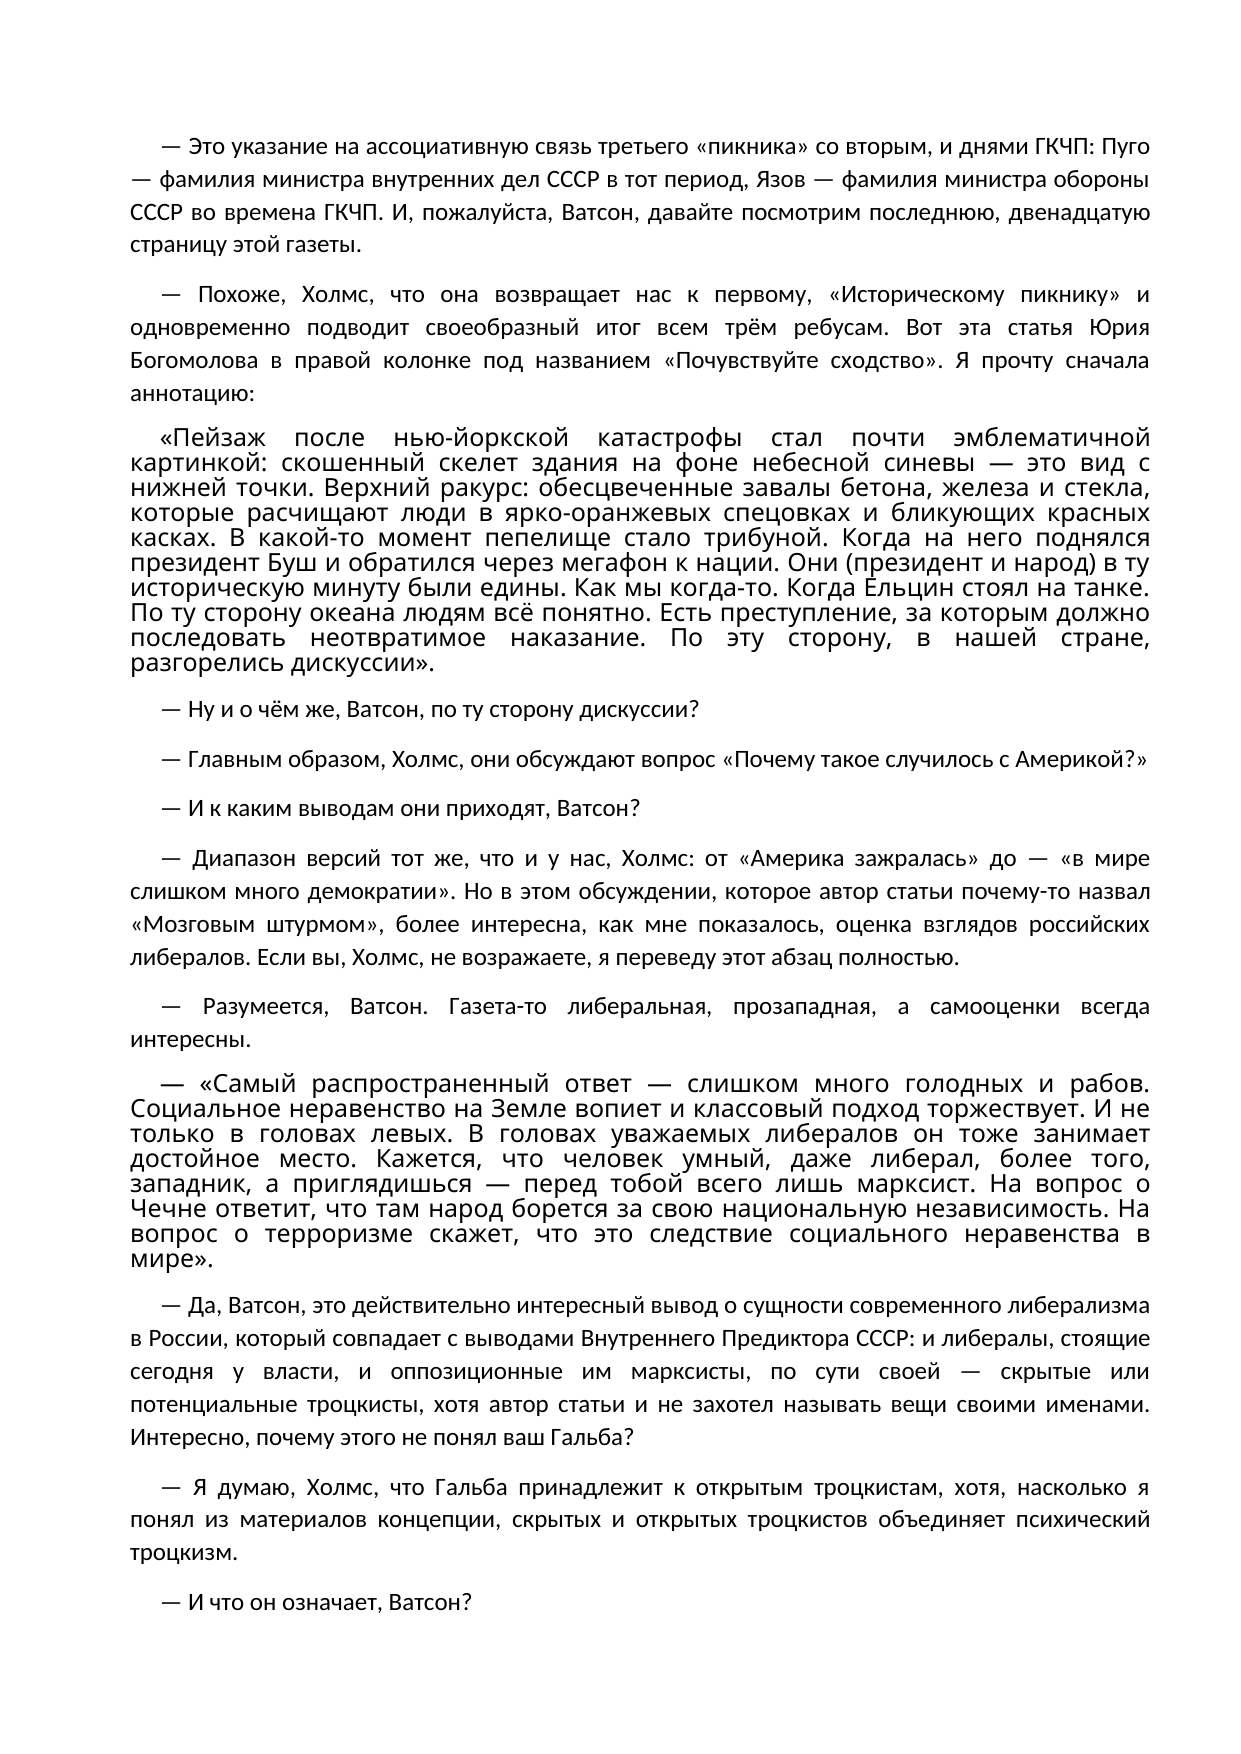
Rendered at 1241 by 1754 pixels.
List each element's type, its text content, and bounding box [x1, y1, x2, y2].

text — Главным образом, Холмс, они обсуждают вопрос «Почему такое случилось с Америкой?» [130, 743, 1152, 773]
text — Я думаю, Холмс, что Гальба принадлежит к открытым троцкистам, хотя, насколько я понял из материалов концепции, скрытых и открытых троцкистов объединяет психический троцкизм. [130, 1471, 1152, 1567]
text «Пейзаж после нью-йоркской катастрофы стал почти эмблематичной картинкой: скошенный скелет здания на фоне небесной синевы — это вид с нижней точки. Верхний ракурс: обесцвеченные завалы бетона, железа и стекла, которые расчищают люди в ярко-оранжевых спецовках и бликующих красных касках. В какой-то момент пепелище стало трибуной. Когда на него поднялся президент Буш и обратился через мегафон к нации. Они (президент и народ) в ту историческую минуту были едины. Как мы когда-то. Когда Ельцин стоял на танке. По ту сторону океана людям всё понятно. Есть преступление, за которым должно последовать неотвратимое наказание. По эту сторону, в нашей стране, разгорелись дискуссии». [130, 426, 1152, 676]
text — Ну и о чём же, Ватсон, по ту сторону дискуссии? [130, 693, 1152, 724]
text — Похоже, Холмс, что она возвращает нас к первому, «Историческому пикнику» и одновременно подводит своеобразный итог всем трём ребусам. Вот эта статья Юрия Богомолова в правой колонке под названием «Почувствуйте сходство». Я прочту сначала аннотацию: [130, 278, 1152, 407]
text — Это указание на ассоциативную связь третьего «пикника» со вторым, и днями ГКЧП: Пуго — фамилия министра внутренних дел СССР в тот период, Язов — фамилия министра обороны СССР во времена ГКЧП. И, пожалуйста, Ватсон, давайте посмотрим последнюю, двенадцатую страницу этой газеты. [130, 130, 1152, 259]
text — «Самый распространенный ответ — слишком много голодных и рабов. Социальное неравенство на Земле вопиет и классовый подход торжествует. И не только в головах левых. В головах уважаемых либералов он тоже занимает достойное место. Кажется, что человек умный, даже либерал, более того, западник, а приглядишься — перед тобой всего лишь марксист. На вопрос о Чечне ответит, что там народ борется за свою национальную независимость. На вопрос о терроризме скажет, что это следствие социального неравенства в мире». [130, 1073, 1152, 1273]
text — И что он означает, Ватсон? [130, 1586, 1152, 1617]
text — И к каким выводам они приходят, Ватсон? [130, 792, 1152, 823]
text — Да, Ватсон, это действительно интересный вывод о сущности современного либерализма в России, который совпадает с выводами Внутреннего Предиктора СССР: и либералы, стоящие сегодня у власти, и оппозиционные им марксисты, по сути своей — скрытые или потенциальные троцкисты, хотя автор статьи и не захотел называть вещи своими именами. Интересно, почему этого не понял ваш Гальба? [130, 1289, 1152, 1452]
text — Разумеется, Ватсон. Газета-то либеральная, прозападная, а самооценки всегда интересны. [130, 990, 1152, 1054]
text — Диапазон версий тот же, что и у нас, Холмс: от «Америка зажралась» до — «в мире слишком много демократии». Но в этом обсуждении, которое автор статьи почему-то назвал «Мозговым штурмом», более интересна, как мне показалось, оценка взглядов российских либералов. Если вы, Холмс, не возражаете, я переведу этот абзац полностью. [130, 842, 1152, 971]
